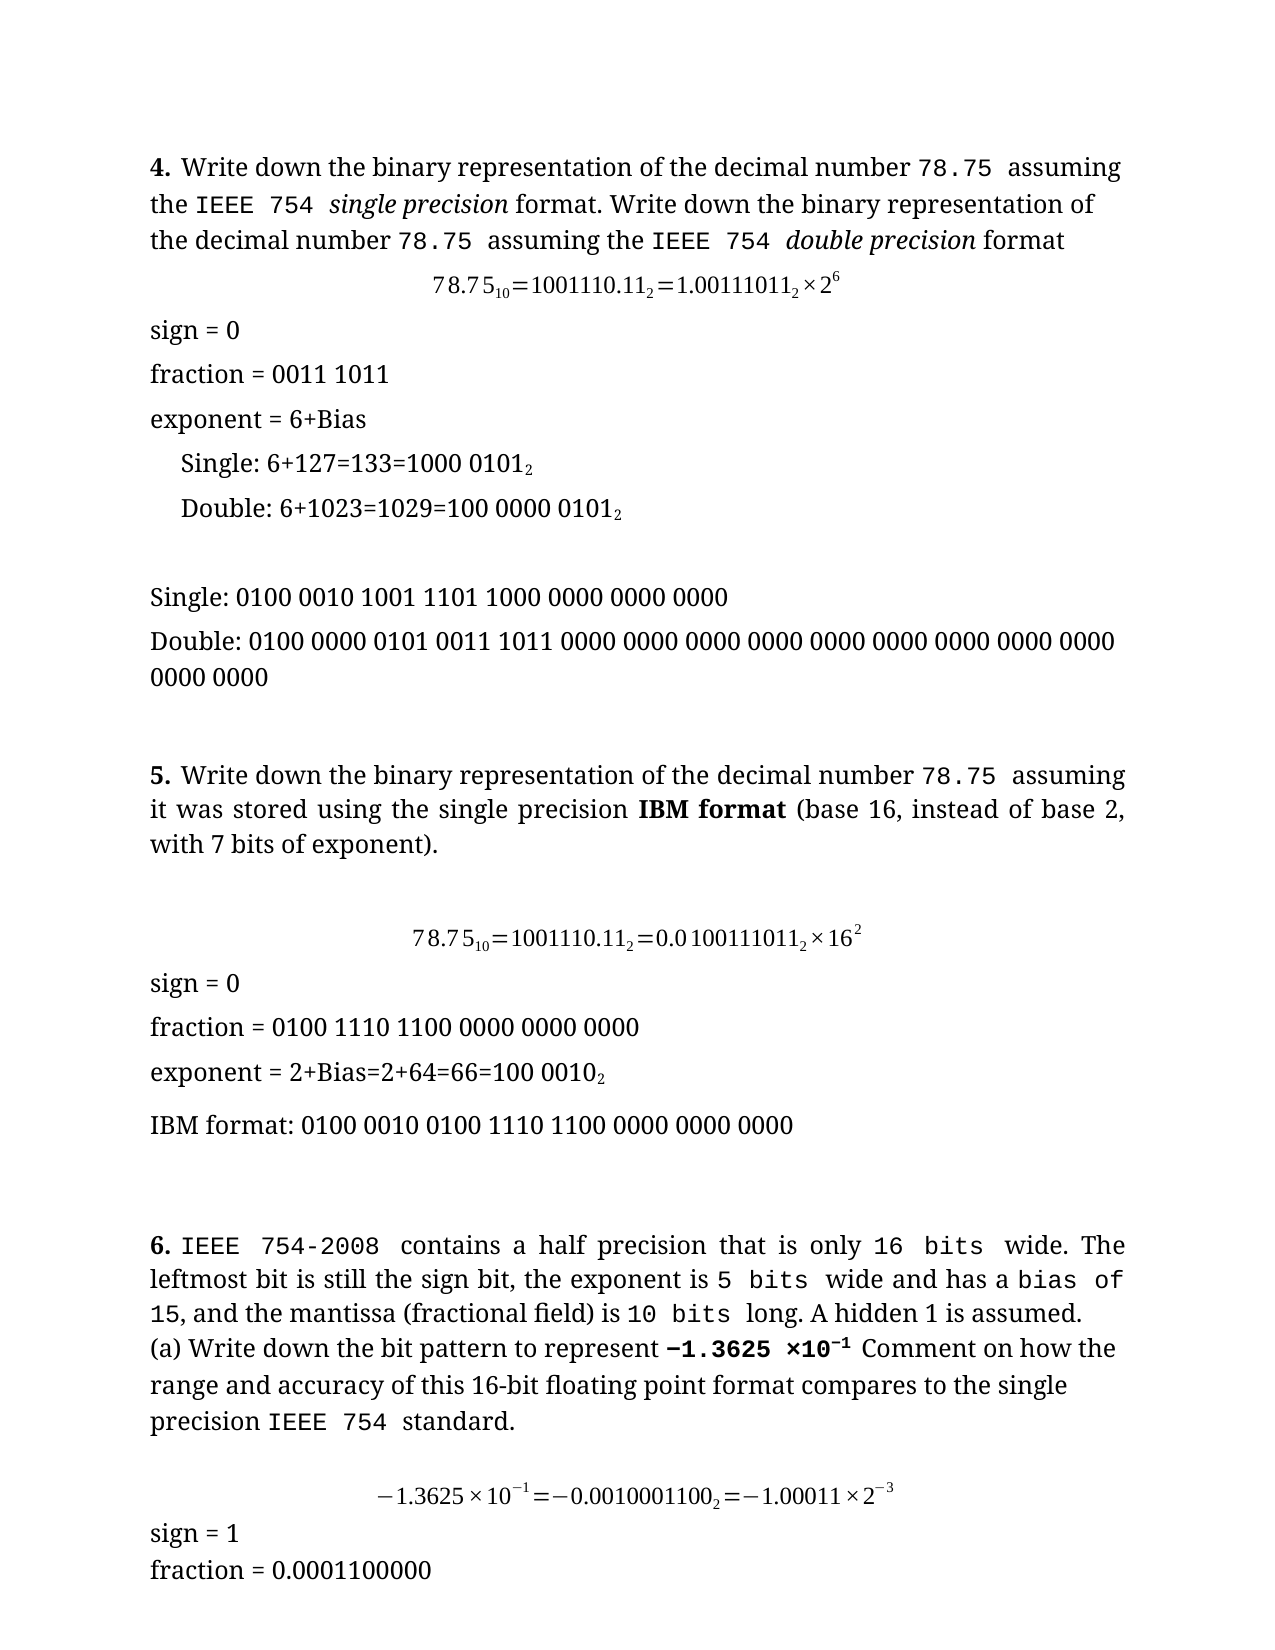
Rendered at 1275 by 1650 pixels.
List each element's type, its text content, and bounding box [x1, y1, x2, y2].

list IBM format: 0100 0010 0100 1110 1100 0000 0000 0000 [150, 1108, 1125, 1142]
list Write down the binary representation of the decimal number 78.75 assuming the IEEE 754 single precision format. Write down the binary representation of the decimal number 78.75 assuming the IEEE 754 double precision format [150, 150, 1123, 257]
list IEEE 754-2008 contains a half precision that is only 16 bits wide. The leftmost bit is still the sign bit, the exponent is 5 bits wide and has a bias of 15, and the mantissa (fractional field) is 10 bits long. A hidden 1 is assumed. [150, 1227, 1126, 1330]
list exponent = 2+Bias=2+64=66=100 00102 [150, 1054, 1123, 1088]
list Write down the binary representation of the decimal number 78.75 assuming it was stored using the single precision IBM format (base 16, instead of base 2, with 7 bits of exponent). [150, 758, 1125, 860]
list Single: 0100 0010 1001 1101 1000 0000 0000 0000 [150, 579, 1123, 613]
list Double: 0100 0000 0101 0011 1011 0000 0000 0000 0000 0000 0000 0000 0000 0000 0000 0000 [150, 624, 1123, 694]
list fraction = 0100 1110 1100 0000 0000 0000 [150, 1010, 1123, 1044]
list Double: 6+1023=1029=100 0000 01012 [150, 490, 1123, 524]
text sign = 1 [150, 1516, 1120, 1550]
list Single: 6+127=133=1000 01012 [150, 446, 1123, 480]
list exponent = 6+Bias [150, 401, 1123, 436]
list sign = 0 [150, 966, 1123, 999]
text (a) Write down the bit pattern to represent −1.3625 ×10−1 Comment on how the range and accuracy of this 16-bit floating point format compares to the single precision IEEE 754 standard. [150, 1330, 1120, 1438]
list sign = 0 [150, 312, 1123, 347]
text fraction = 0.0001100000 [150, 1553, 1120, 1587]
list fraction = 0011 1011 [150, 357, 1123, 391]
